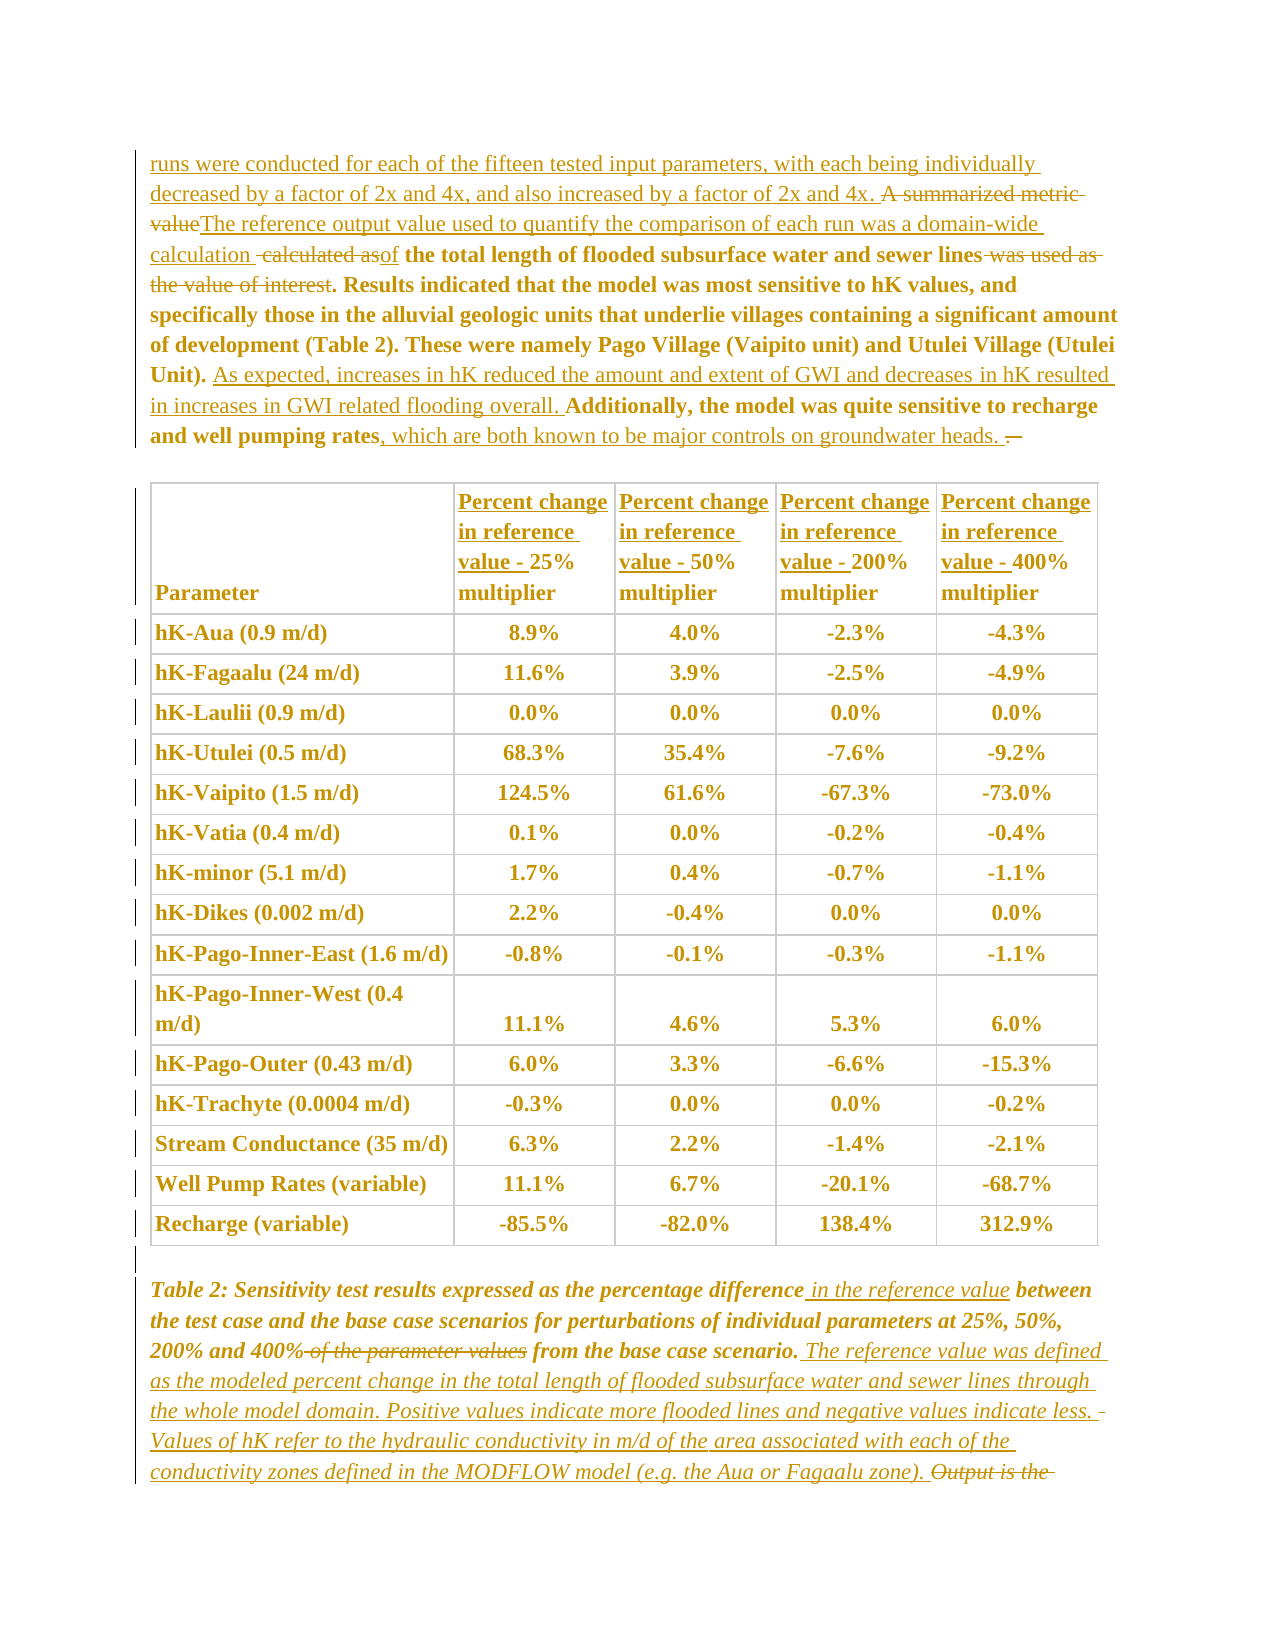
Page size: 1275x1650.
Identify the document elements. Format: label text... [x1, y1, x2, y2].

table_cell 0.0% [777, 1086, 936, 1124]
table_cell 6.0% [937, 976, 1097, 1044]
table_cell 0.0% [777, 695, 936, 733]
table_cell 4.0% [616, 615, 775, 653]
table_cell 6.7% [616, 1166, 775, 1205]
table_header 25% multiplier [455, 484, 614, 613]
table_cell 138.4% [777, 1206, 936, 1245]
table_header 400% multiplier [937, 484, 1097, 613]
table_cell -9.2% [937, 735, 1097, 773]
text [150, 150, 1125, 448]
table_cell 11.1% [455, 1166, 614, 1205]
table_cell 4.6% [616, 976, 775, 1044]
table_cell 312.9% [937, 1206, 1097, 1245]
table_cell 61.6% [616, 775, 775, 813]
table_cell Recharge (variable) [152, 1206, 453, 1245]
table_cell -0.4% [937, 815, 1097, 854]
table_cell hK-minor (5.1 m/d) [152, 855, 453, 894]
table_cell 68.3% [455, 735, 614, 773]
table_cell 6.3% [455, 1126, 614, 1164]
table_cell 0.0% [455, 695, 614, 733]
table_cell hK-Fagaalu (24 m/d) [152, 655, 453, 693]
table_cell -0.4% [616, 895, 775, 934]
table_cell -1.1% [937, 855, 1097, 894]
table_cell -2.3% [777, 615, 936, 653]
table_cell 0.0% [616, 815, 775, 854]
table_cell -68.7% [937, 1166, 1097, 1205]
table_cell -0.1% [616, 936, 775, 974]
table_cell -85.5% [455, 1206, 614, 1245]
table_cell Well Pump Rates (variable) [152, 1166, 453, 1205]
table_cell 0.4% [616, 855, 775, 894]
table_cell hK-Aua (0.9 m/d) [152, 615, 453, 653]
table_cell 0.0% [616, 695, 775, 733]
table_cell -0.3% [777, 936, 936, 974]
table_cell 1.7% [455, 855, 614, 894]
table_cell -4.3% [937, 615, 1097, 653]
table_cell 0.0% [777, 895, 936, 934]
table_cell 3.9% [616, 655, 775, 693]
table_cell hK-Dikes (0.002 m/d) [152, 895, 453, 934]
table_cell hK-Utulei (0.5 m/d) [152, 735, 453, 773]
table_cell -7.6% [777, 735, 936, 773]
table_cell -82.0% [616, 1206, 775, 1245]
table_cell 2.2% [455, 895, 614, 934]
table_cell -0.2% [777, 815, 936, 854]
table_cell hK-Vatia (0.4 m/d) [152, 815, 453, 854]
table_cell Stream Conductance (35 m/d) [152, 1126, 453, 1164]
table_cell -15.3% [937, 1046, 1097, 1084]
table_cell -73.0% [937, 775, 1097, 813]
table_cell hK-Pago-Inner-East (1.6 m/d) [152, 936, 453, 974]
table_cell 0.0% [937, 895, 1097, 934]
table_header 50% multiplier [616, 484, 775, 613]
table_cell -1.4% [777, 1126, 936, 1164]
table_cell 0.0% [937, 695, 1097, 733]
table_cell 6.0% [455, 1046, 614, 1084]
table_header 200% multiplier [777, 484, 936, 613]
table_cell 0.1% [455, 815, 614, 854]
table_cell hK-Laulii (0.9 m/d) [152, 695, 453, 733]
table_cell hK-Trachyte (0.0004 m/d) [152, 1086, 453, 1124]
table_cell 35.4% [616, 735, 775, 773]
table_cell hK-Pago-Outer (0.43 m/d) [152, 1046, 453, 1084]
table_cell -20.1% [777, 1166, 936, 1205]
table_cell -1.1% [937, 936, 1097, 974]
table_cell 5.3% [777, 976, 936, 1044]
table_cell -2.1% [937, 1126, 1097, 1164]
table_cell -6.6% [777, 1046, 936, 1084]
table_cell 124.5% [455, 775, 614, 813]
table_cell 8.9% [455, 615, 614, 653]
table_cell -0.3% [455, 1086, 614, 1124]
table_cell -2.5% [777, 655, 936, 693]
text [150, 1277, 1125, 1484]
table_cell 0.0% [616, 1086, 775, 1124]
table_cell 11.6% [455, 655, 614, 693]
table_cell hK-Pago-Inner-West (0.4 m/d) [152, 976, 453, 1044]
table_cell -0.2% [937, 1086, 1097, 1124]
table_header Parameter [152, 484, 453, 613]
table_cell -67.3% [777, 775, 936, 813]
table_cell 11.1% [455, 976, 614, 1044]
table_cell 3.3% [616, 1046, 775, 1084]
table_cell hK-Vaipito (1.5 m/d) [152, 775, 453, 813]
table_cell -0.8% [455, 936, 614, 974]
table_cell -0.7% [777, 855, 936, 894]
table_cell -4.9% [937, 655, 1097, 693]
table_cell 2.2% [616, 1126, 775, 1164]
